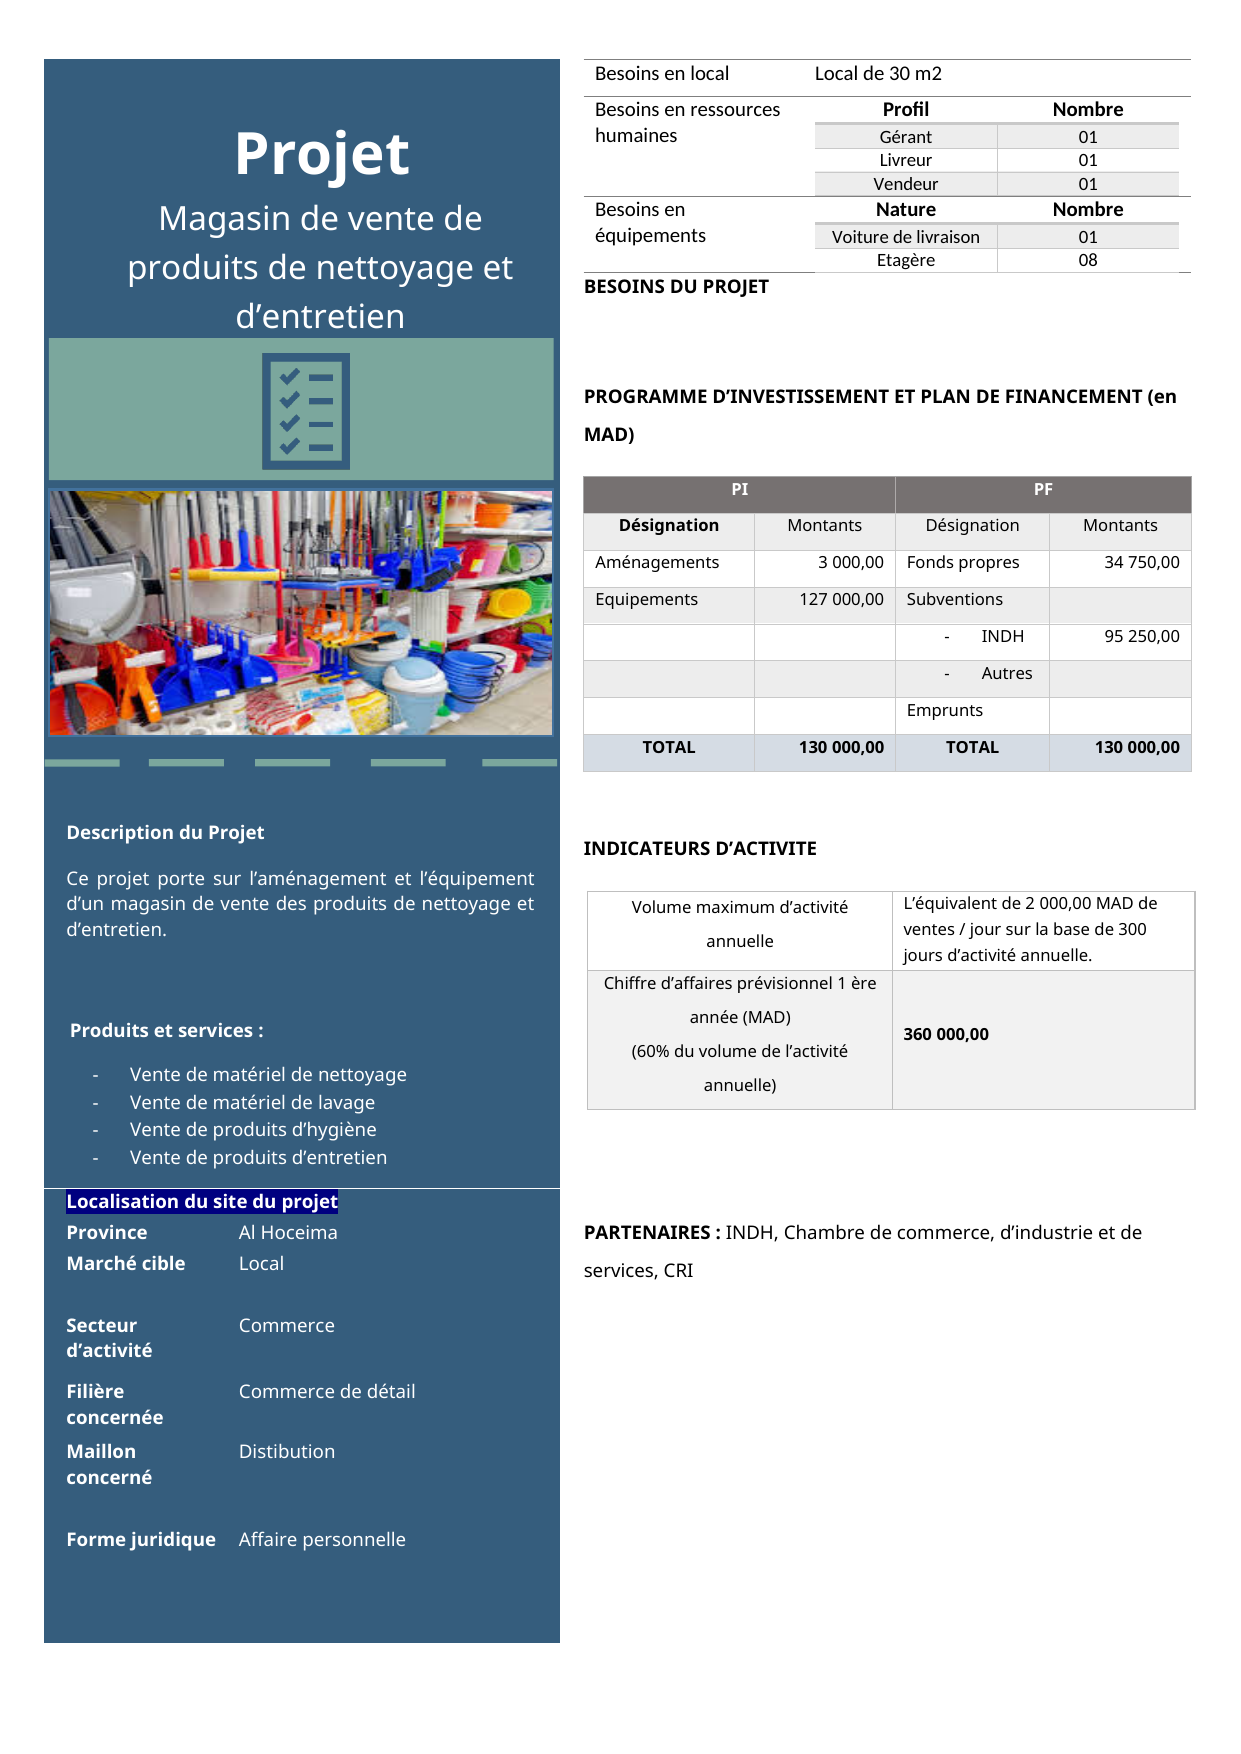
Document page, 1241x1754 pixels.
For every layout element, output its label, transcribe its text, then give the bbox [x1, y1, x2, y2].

table_cell Produits et services : Vente de matériel de nettoyage Vente de matériel de lavage Vente de produits d’hygiène Vente de produits d’entretien [44, 820, 560, 1188]
picture [50, 491, 552, 735]
table_cell [44, 1189, 560, 1643]
table_header [44, 59, 560, 576]
table_header BESOINS DU PROJET PROGRAMME D’INVESTISSEMENT ET PLAN DE FINANCEMENT (en MAD) INDICATEURS D’ACTIVITE PARTENAIRES : INDH, Chambre de commerce, d’industrie et de services, CRI [560, 59, 1211, 1643]
picture [238, 341, 374, 481]
table_cell [44, 576, 560, 820]
